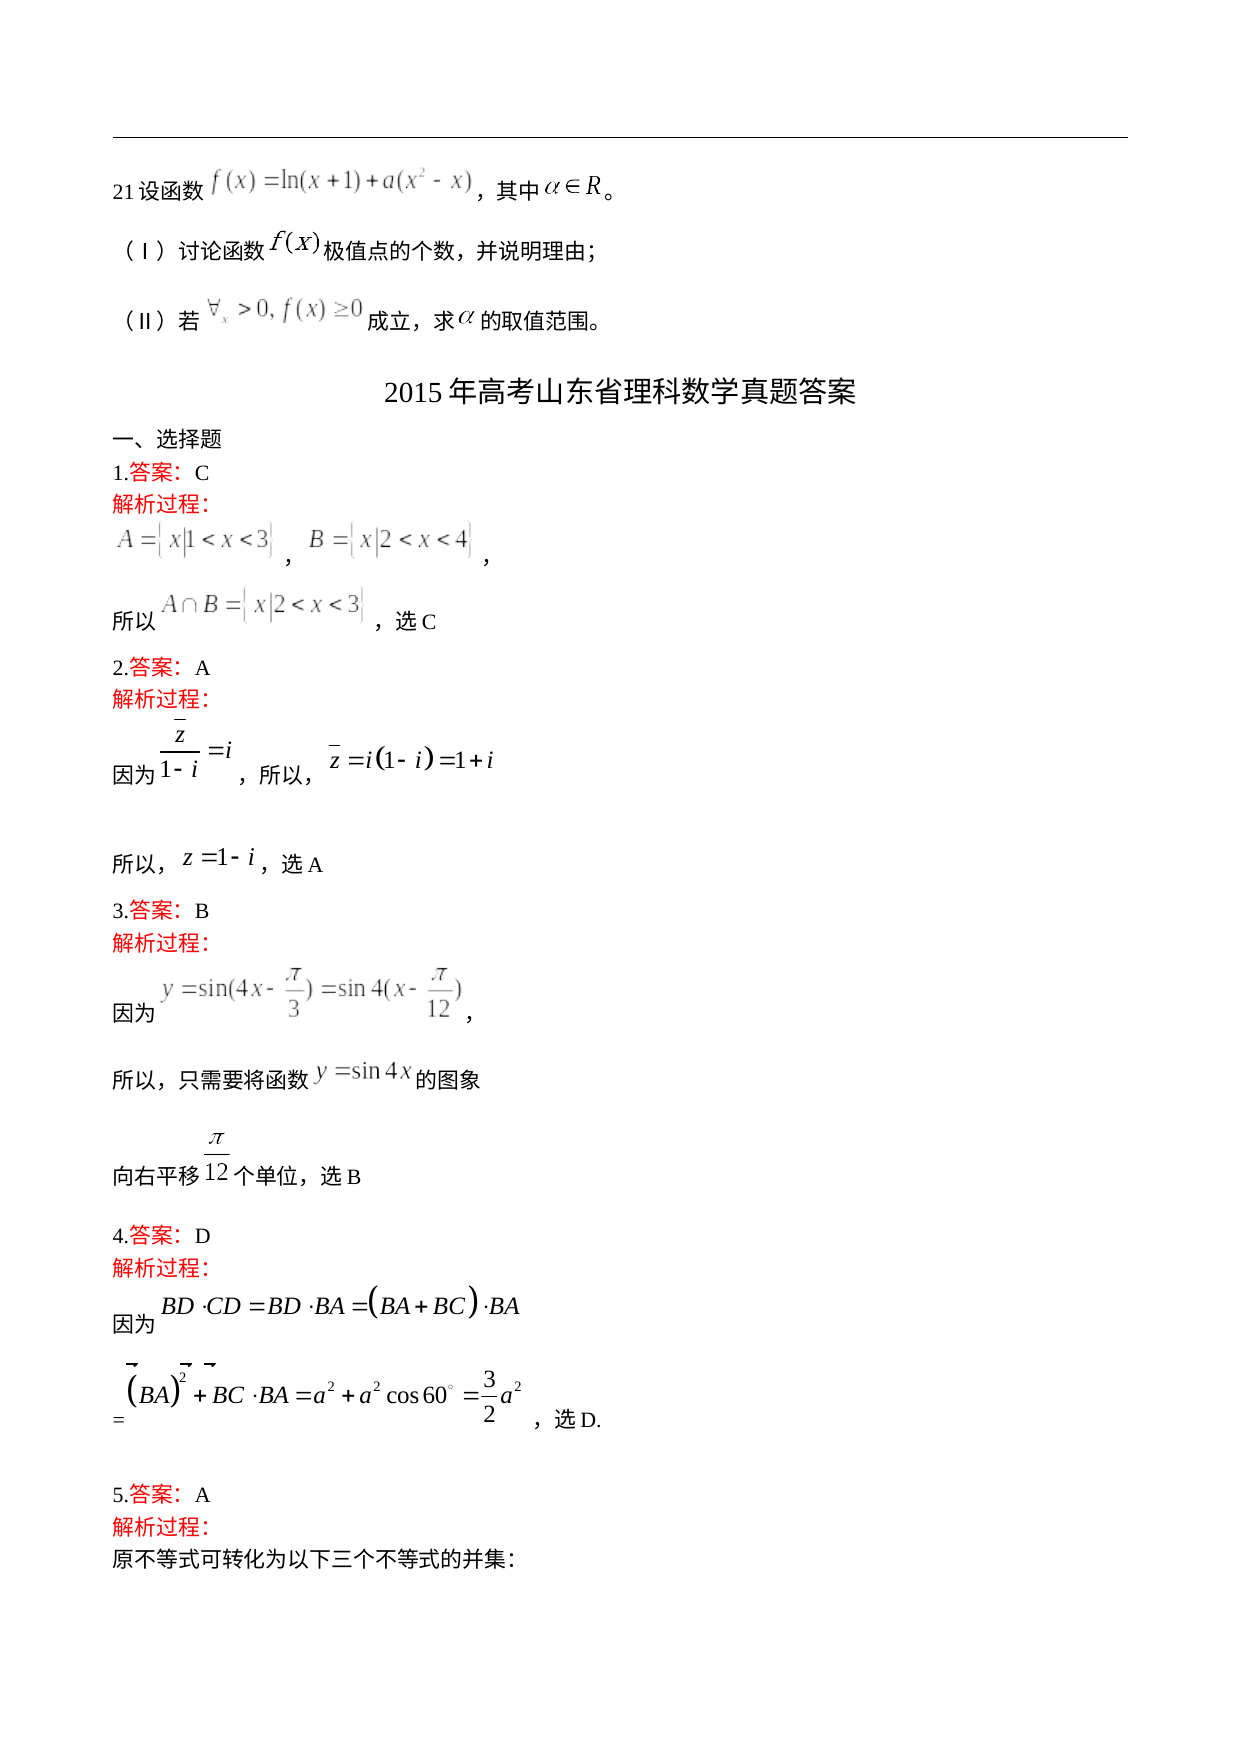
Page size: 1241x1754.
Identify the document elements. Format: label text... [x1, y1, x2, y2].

text 所以，选C [112, 584, 1128, 649]
text 原不等式可转化为以下三个不等式的并集： [112, 1542, 1128, 1574]
text 一、选择题 [112, 422, 1128, 454]
text 解析过程： [112, 925, 1128, 958]
text 1.答案：C [112, 454, 1128, 487]
text 2.答案：A [112, 649, 1128, 682]
text 因为 [112, 1283, 1128, 1348]
text 解析过程： [112, 487, 1128, 519]
text 解析过程： [112, 1250, 1128, 1283]
text 2015年高考山东省理科数学真题答案 [112, 357, 1128, 422]
text 所以，只需要将函数的图象 [112, 1055, 1128, 1120]
text 因为，所以， [112, 714, 1128, 812]
text （Ⅰ）讨论函数极值点的个数，并说明理由； [112, 227, 1128, 292]
text 因为， [112, 958, 1128, 1055]
text 4.答案：D [112, 1218, 1128, 1250]
text 向右平移个单位，选B [112, 1120, 1128, 1218]
text ，， [112, 519, 1128, 584]
text 5.答案：A [112, 1477, 1128, 1509]
text = ，选D. [112, 1364, 1128, 1461]
text 3.答案：B [112, 893, 1128, 925]
text 21设函数，其中。 [112, 162, 1128, 227]
text 解析过程： [112, 682, 1128, 714]
text 所以，，选A [112, 828, 1128, 893]
text 解析过程： [112, 1509, 1128, 1542]
text （Ⅱ）若成立，求的取值范围。 [112, 292, 1128, 357]
